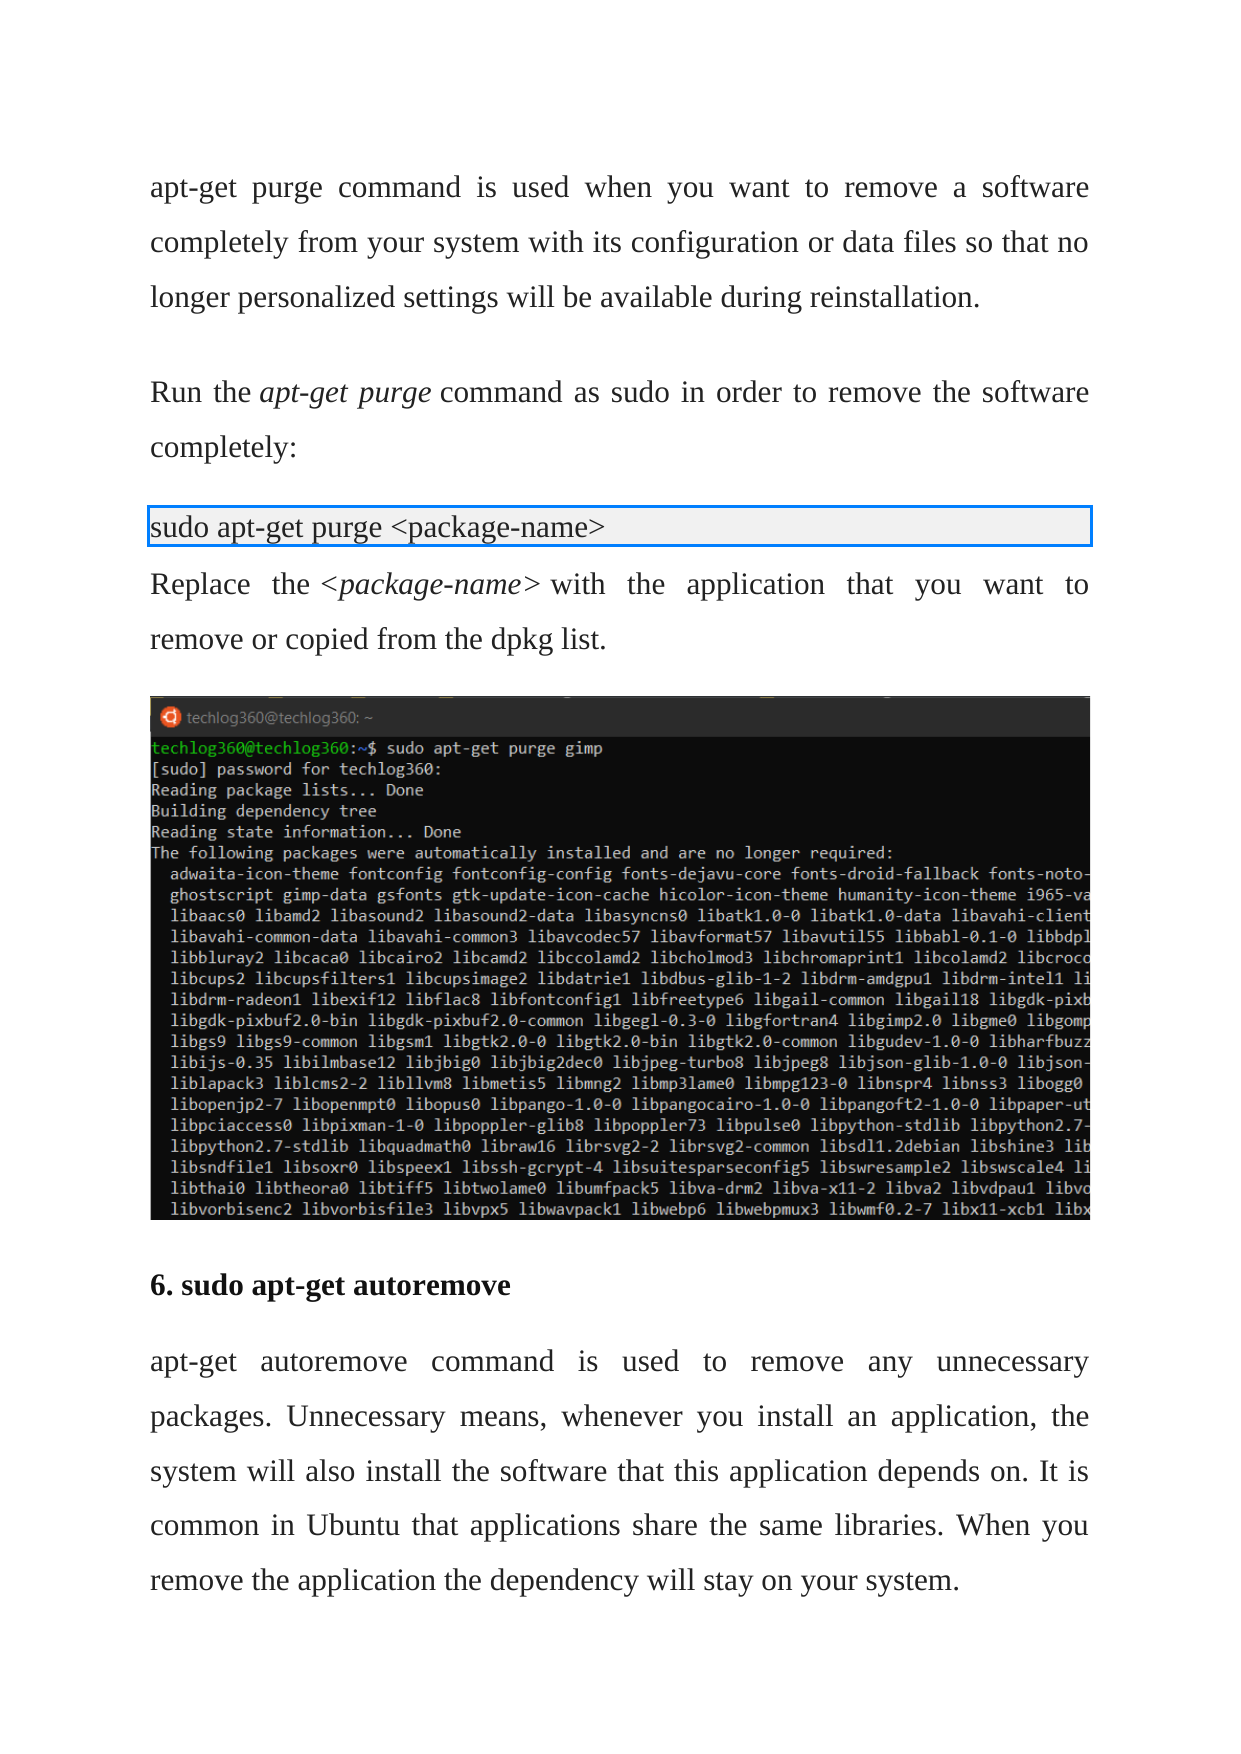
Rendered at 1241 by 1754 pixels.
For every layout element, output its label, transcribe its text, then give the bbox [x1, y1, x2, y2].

text Run the apt-get purge command as sudo in order to remove the software completely: [150, 355, 1090, 464]
picture [150, 696, 1091, 1220]
text sudo apt-get purge <package-name> [150, 508, 1090, 544]
text 6. sudo apt-get autoremove [150, 1257, 1090, 1302]
text Replace the <package-name> with the application that you want to remove or copied from the dpkg list. [150, 547, 1090, 656]
text apt-get autoremove command is used to remove any unnecessary packages. Unnecessary means, whenever you install an application, the system will also install the software that this application depends on. It is common in Ubuntu that applications share the same libraries. When you remove the application the dependency will stay on your system. [150, 1324, 1090, 1597]
text apt-get purge command is used when you want to remove a software completely from your system with its configuration or data files so that no longer personalized settings will be available during reinstallation. [150, 150, 1090, 314]
